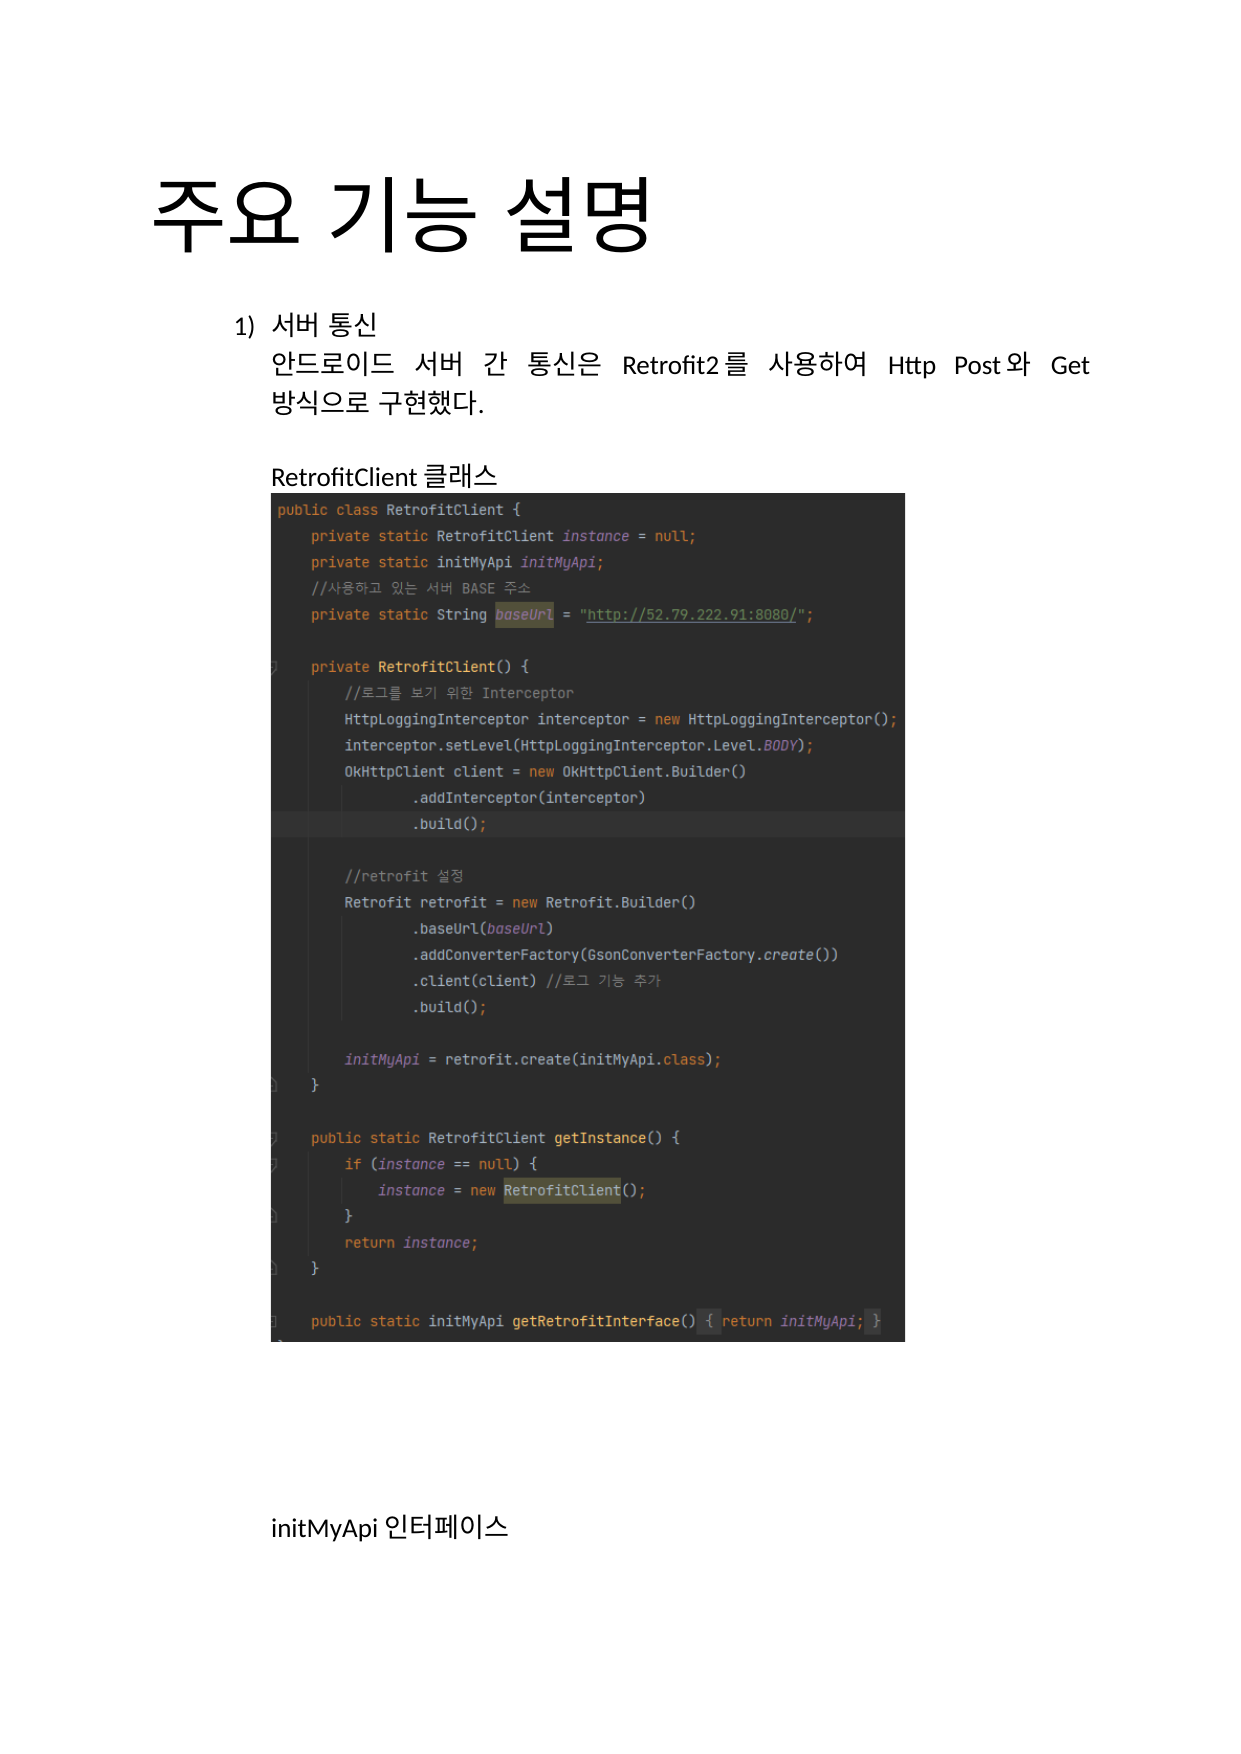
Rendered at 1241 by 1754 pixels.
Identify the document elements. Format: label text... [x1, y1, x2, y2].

list 서버 통신 [233, 304, 1090, 343]
text 주요 기능 설명 [150, 150, 1090, 271]
picture [270, 493, 905, 1342]
list RetrofitClient 클래스 [271, 454, 1090, 494]
list initMyApi 인터페이스 [271, 1506, 1090, 1546]
list 안드로이드 서버 간 통신은 Retrofit2를 사용하여 Http Post와 Get 방식으로 구현했다. [271, 343, 1090, 421]
